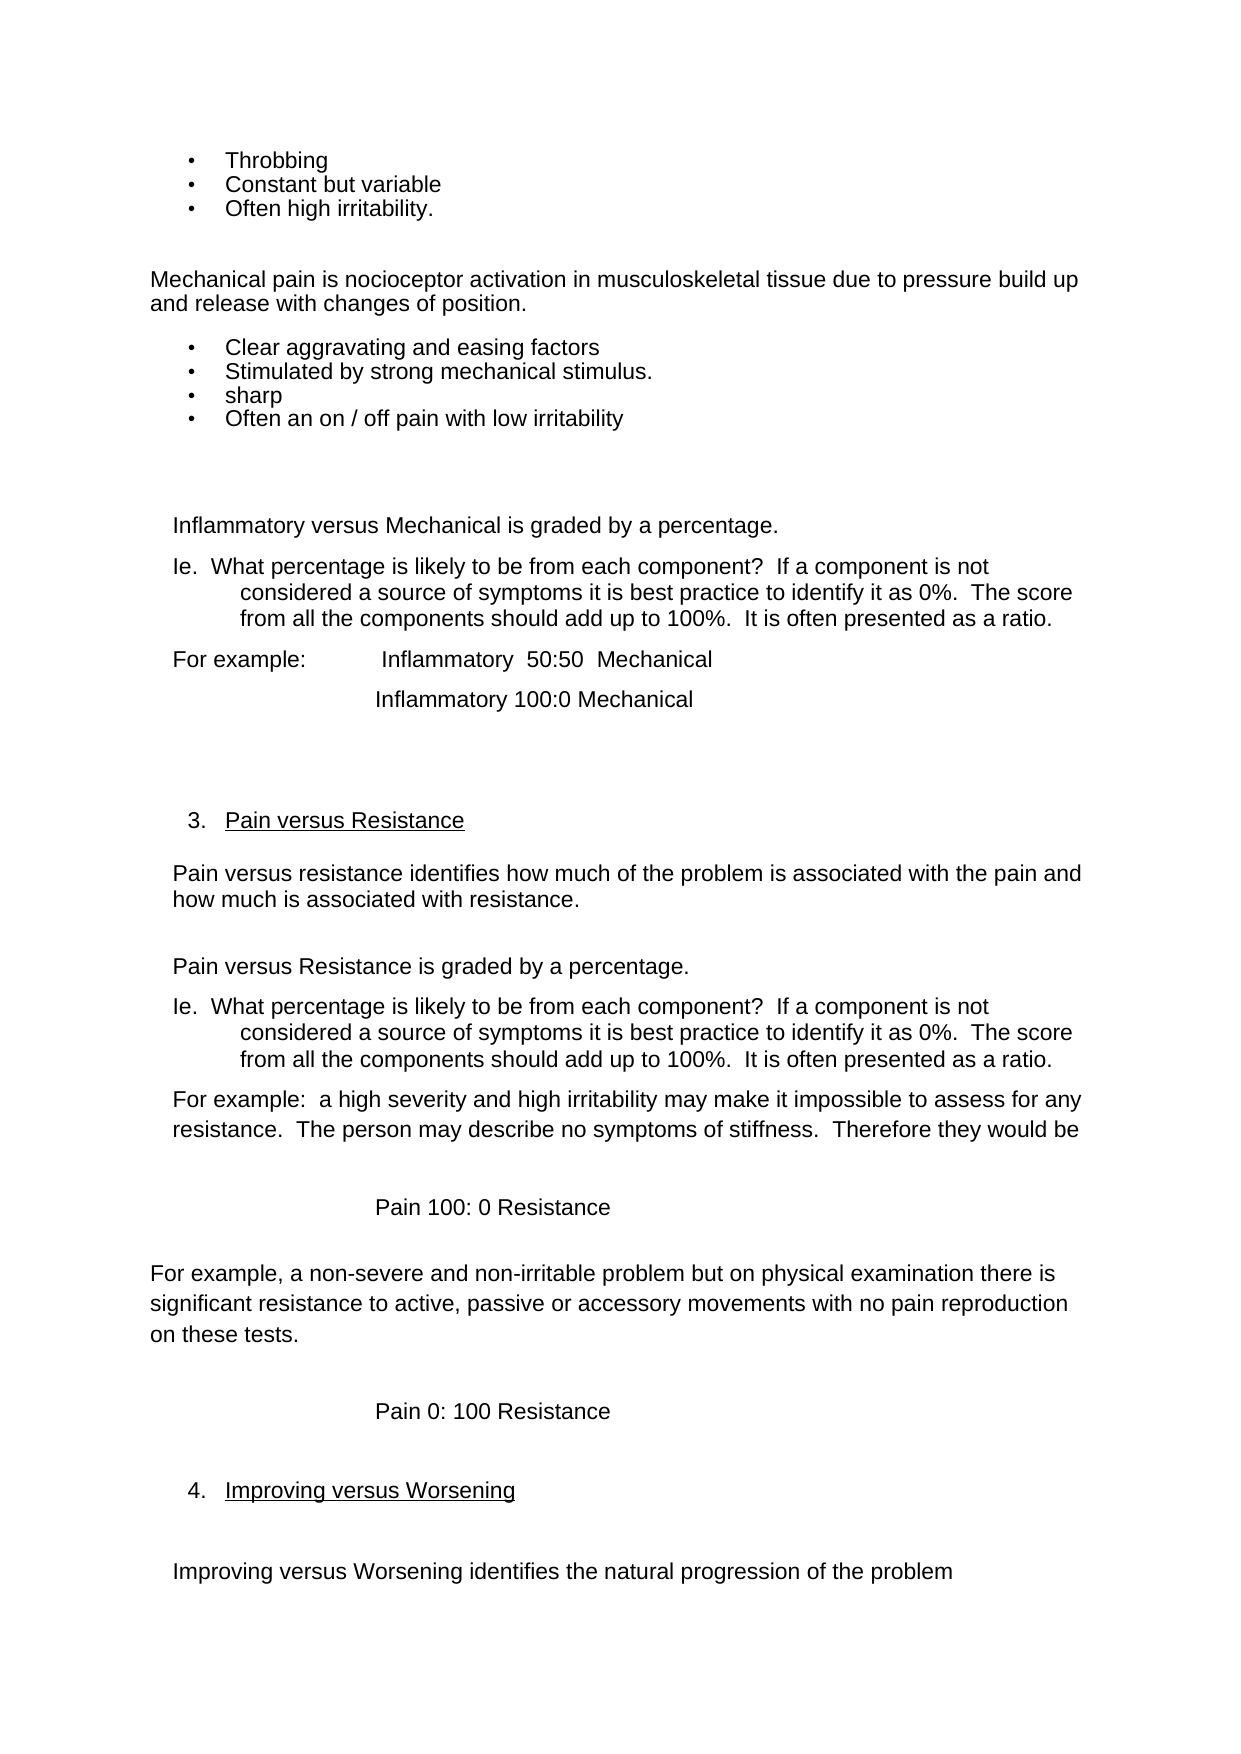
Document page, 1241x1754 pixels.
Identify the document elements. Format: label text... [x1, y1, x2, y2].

text Mechanical pain is nocioceptor activation in musculoskeletal tissue due to pressure build up and release with changes of position. [150, 268, 1090, 316]
text For example: a high severity and high irritability may make it impossible to assess for any resistance. The person may describe no symptoms of stiffness. Therefore they would be [172, 1086, 1090, 1142]
text Pain versus Resistance is graded by a percentage. [172, 953, 1090, 979]
list sharp [187, 384, 1090, 408]
list Improving versus Worsening identifies the natural progression of the problem [172, 1558, 1090, 1584]
list Pain 0: 100 Resistance [225, 1398, 1090, 1424]
text Ie. What percentage is likely to be from each component? If a component is not considered a source of symptoms it is best practice to identify it as 0%. The score from all the components should add up to 100%. It is often presented as a ratio. [172, 553, 1090, 632]
list Constant but variable [187, 174, 1090, 197]
list Pain versus Resistance [187, 807, 1090, 833]
list Often high irritability. [187, 197, 1090, 221]
text For example: Inflammatory 50:50 Mechanical [172, 646, 1090, 672]
list Often an on / off pain with low irritability [187, 408, 1090, 432]
list Pain versus resistance identifies how much of the problem is associated with the pain and how much is associated with resistance. [172, 859, 1090, 912]
list Stimulated by strong mechanical stimulus. [187, 360, 1090, 384]
list Improving versus Worsening [187, 1477, 1090, 1503]
list Pain 100: 0 Resistance [225, 1193, 1090, 1220]
text Inflammatory 100:0 Mechanical [172, 686, 1090, 712]
text For example, a non-severe and non-irritable problem but on physical examination there is significant resistance to active, passive or accessory movements with no pain reproduction on these tests. [150, 1260, 1090, 1347]
text Ie. What percentage is likely to be from each component? If a component is not considered a source of symptoms it is best practice to identify it as 0%. The score from all the components should add up to 100%. It is often presented as a ratio. [172, 993, 1090, 1072]
list Throbbing [187, 150, 1090, 174]
list Clear aggravating and easing factors [187, 337, 1090, 360]
text Inflammatory versus Mechanical is graded by a percentage. [172, 512, 1090, 539]
